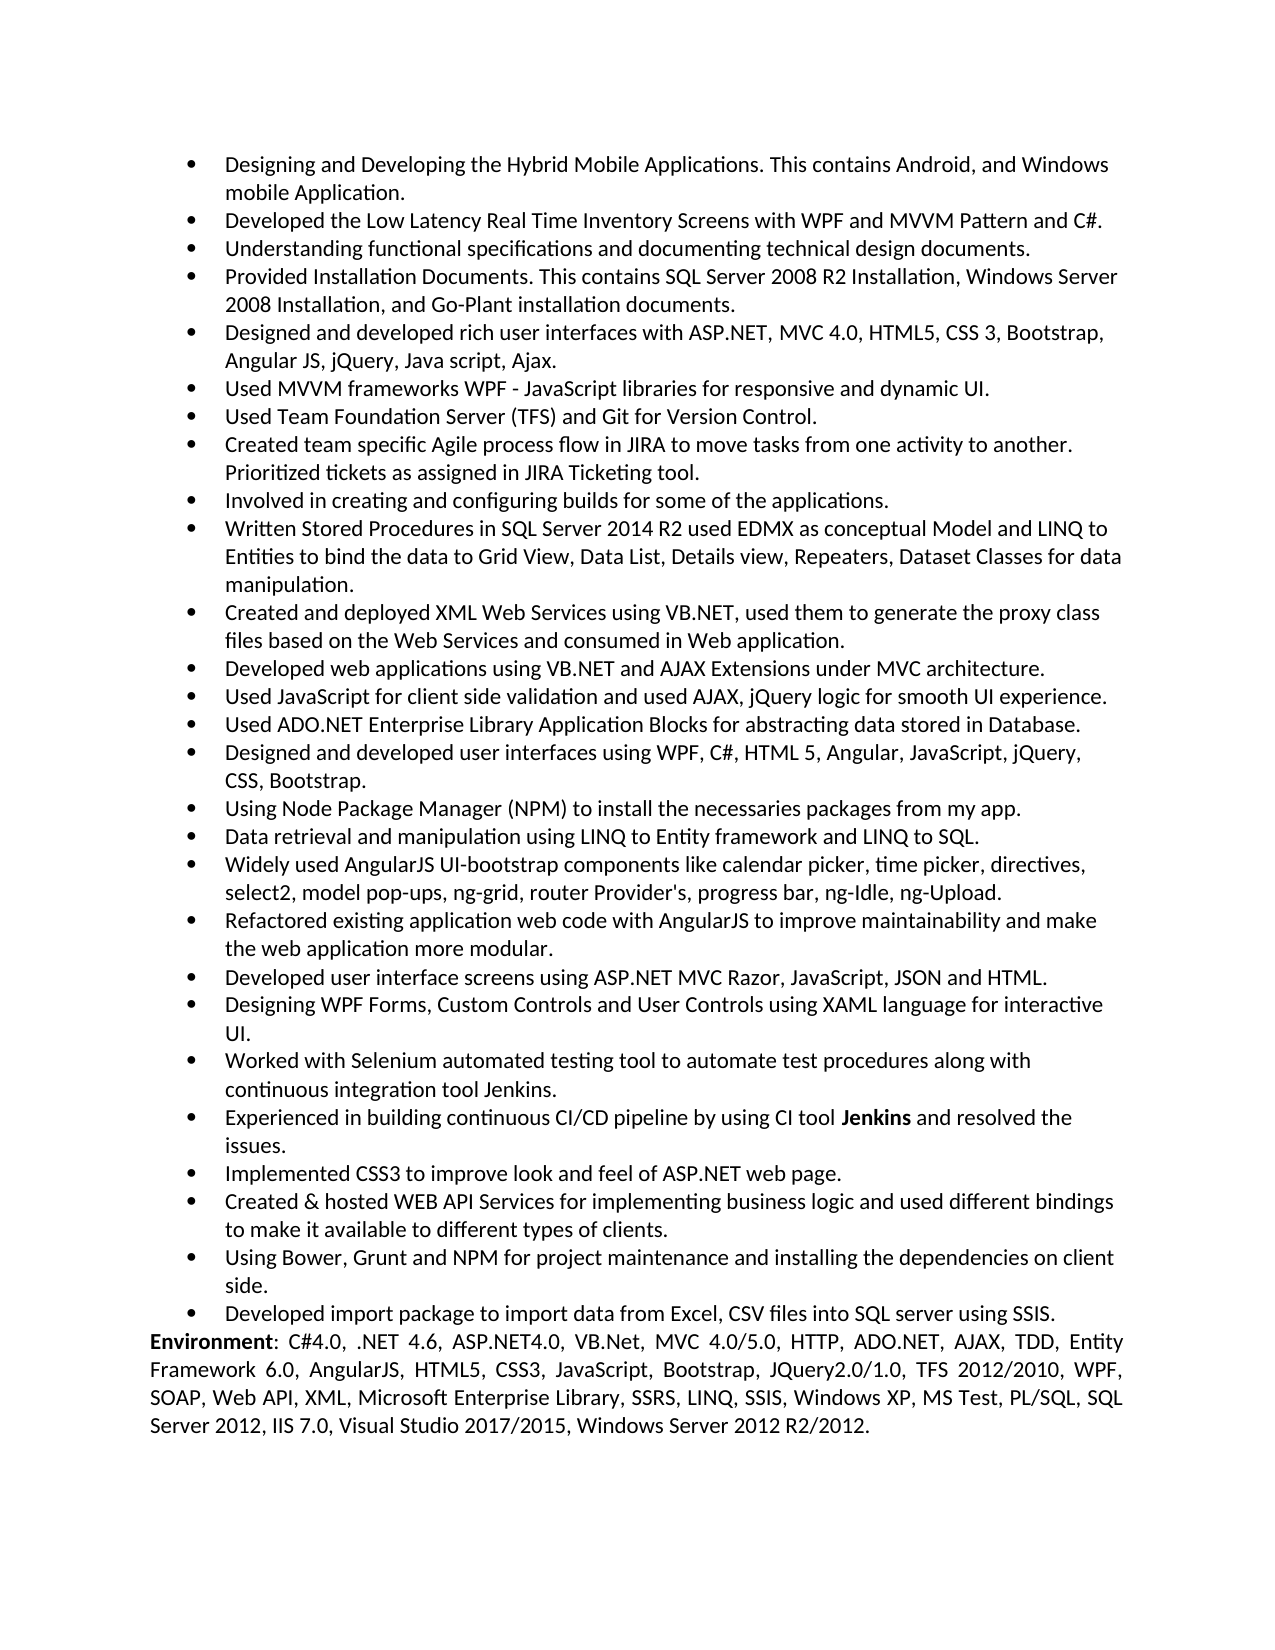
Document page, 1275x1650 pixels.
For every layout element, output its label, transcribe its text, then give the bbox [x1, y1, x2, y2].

list Used MVVM frameworks WPF - JavaScript libraries for responsive and dynamic UI. [187, 374, 1125, 402]
list Using Bower, Grunt and NPM for project maintenance and installing the dependencies on client side. [187, 1243, 1125, 1299]
list Widely used AngularJS UI-bootstrap components like calendar picker, time picker, directives, select2, model pop-ups, ng-grid, router Provider's, progress bar, ng-Idle, ng-Upload. [187, 851, 1125, 907]
list Written Stored Procedures in SQL Server 2014 R2 used EDMX as conceptual Model and LINQ to Entities to bind the data to Grid View, Data List, Details view, Repeaters, Dataset Classes for data manipulation. [187, 514, 1125, 598]
list Used ADO.NET Enterprise Library Application Blocks for abstracting data stored in Database. [187, 710, 1125, 738]
list Developed web applications using VB.NET and AJAX Extensions under MVC architecture. [187, 654, 1125, 682]
list Involved in creating and configuring builds for some of the applications. [187, 486, 1125, 514]
list Designing WPF Forms, Custom Controls and User Controls using XAML language for interactive UI. [187, 991, 1125, 1047]
list Created & hosted WEB API Services for implementing business logic and used different bindings to make it available to different types of clients. [187, 1187, 1125, 1243]
list Created team specific Agile process flow in JIRA to move tasks from one activity to another. Prioritized tickets as assigned in JIRA Ticketing tool. [187, 430, 1125, 486]
list Understanding functional specifications and documenting technical design documents. [187, 234, 1125, 262]
list Data retrieval and manipulation using LINQ to Entity framework and LINQ to SQL. [187, 822, 1125, 851]
list Worked with Selenium automated testing tool to automate test procedures along with continuous integration tool Jenkins. [187, 1047, 1125, 1103]
list Designed and developed user interfaces using WPF, C#, HTML 5, Angular, JavaScript, jQuery, CSS, Bootstrap. [187, 738, 1125, 794]
list Used Team Foundation Server (TFS) and Git for Version Control. [187, 402, 1125, 430]
list Implemented CSS3 to improve look and feel of ASP.NET web page. [187, 1159, 1125, 1187]
list Developed import package to import data from Excel, CSV files into SQL server using SSIS. [187, 1299, 1125, 1327]
list Designing and Developing the Hybrid Mobile Applications. This contains Android, and Windows mobile Application. [187, 150, 1125, 206]
list Created and deployed XML Web Services using VB.NET, used them to generate the proxy class files based on the Web Services and consumed in Web application. [187, 598, 1125, 654]
list Experienced in building continuous CI/CD pipeline by using CI tool Jenkins and resolved the issues. [187, 1103, 1125, 1159]
list Provided Installation Documents. This contains SQL Server 2008 R2 Installation, Windows Server 2008 Installation, and Go-Plant installation documents. [187, 262, 1125, 318]
list Developed the Low Latency Real Time Inventory Screens with WPF and MVVM Pattern and C#. [187, 206, 1125, 234]
text Environment: C#4.0, .NET 4.6, ASP.NET4.0, VB.Net, MVC 4.0/5.0, HTTP, ADO.NET, AJAX, TDD, Entity Framework 6.0, AngularJS, HTML5, CSS3, JavaScript, Bootstrap, JQuery2.0/1.0, TFS 2012/2010, WPF, SOAP, Web API, XML, Microsoft Enterprise Library, SSRS, LINQ, SSIS, Windows XP, MS Test, PL/SQL, SQL Server 2012, IIS 7.0, Visual Studio 2017/2015, Windows Server 2012 R2/2012. [150, 1327, 1125, 1439]
list Refactored existing application web code with AngularJS to improve maintainability and make the web application more modular. [187, 907, 1125, 963]
list Used JavaScript for client side validation and used AJAX, jQuery logic for smooth UI experience. [187, 682, 1125, 710]
list Using Node Package Manager (NPM) to install the necessaries packages from my app. [187, 794, 1125, 822]
list Designed and developed rich user interfaces with ASP.NET, MVC 4.0, HTML5, CSS 3, Bootstrap, Angular JS, jQuery, Java script, Ajax. [187, 318, 1125, 374]
list Developed user interface screens using ASP.NET MVC Razor, JavaScript, JSON and HTML. [187, 963, 1125, 991]
